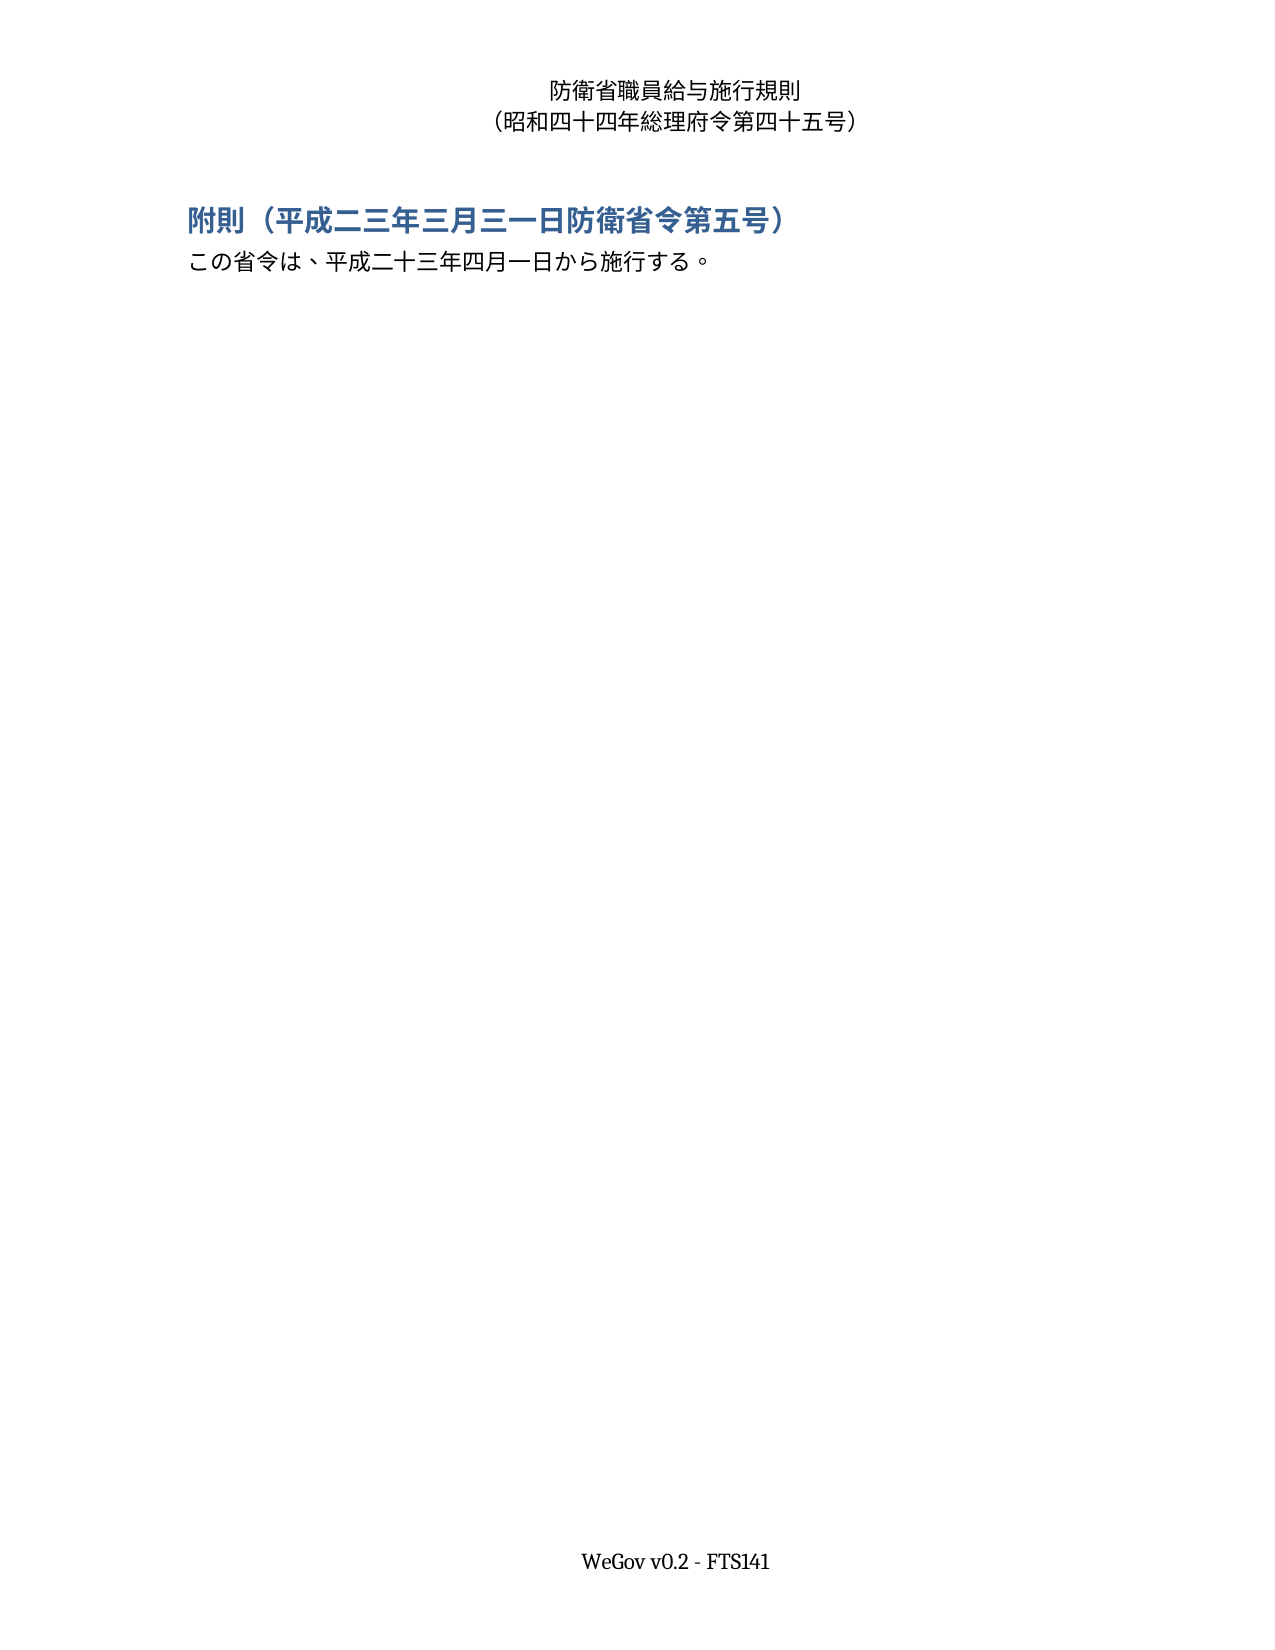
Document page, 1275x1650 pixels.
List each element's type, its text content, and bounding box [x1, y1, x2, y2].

subtitle 附則（平成二三年三月三一日防衛省令第五号） [187, 200, 1087, 240]
text この省令は、平成二十三年四月一日から施行する。 [187, 246, 1087, 277]
